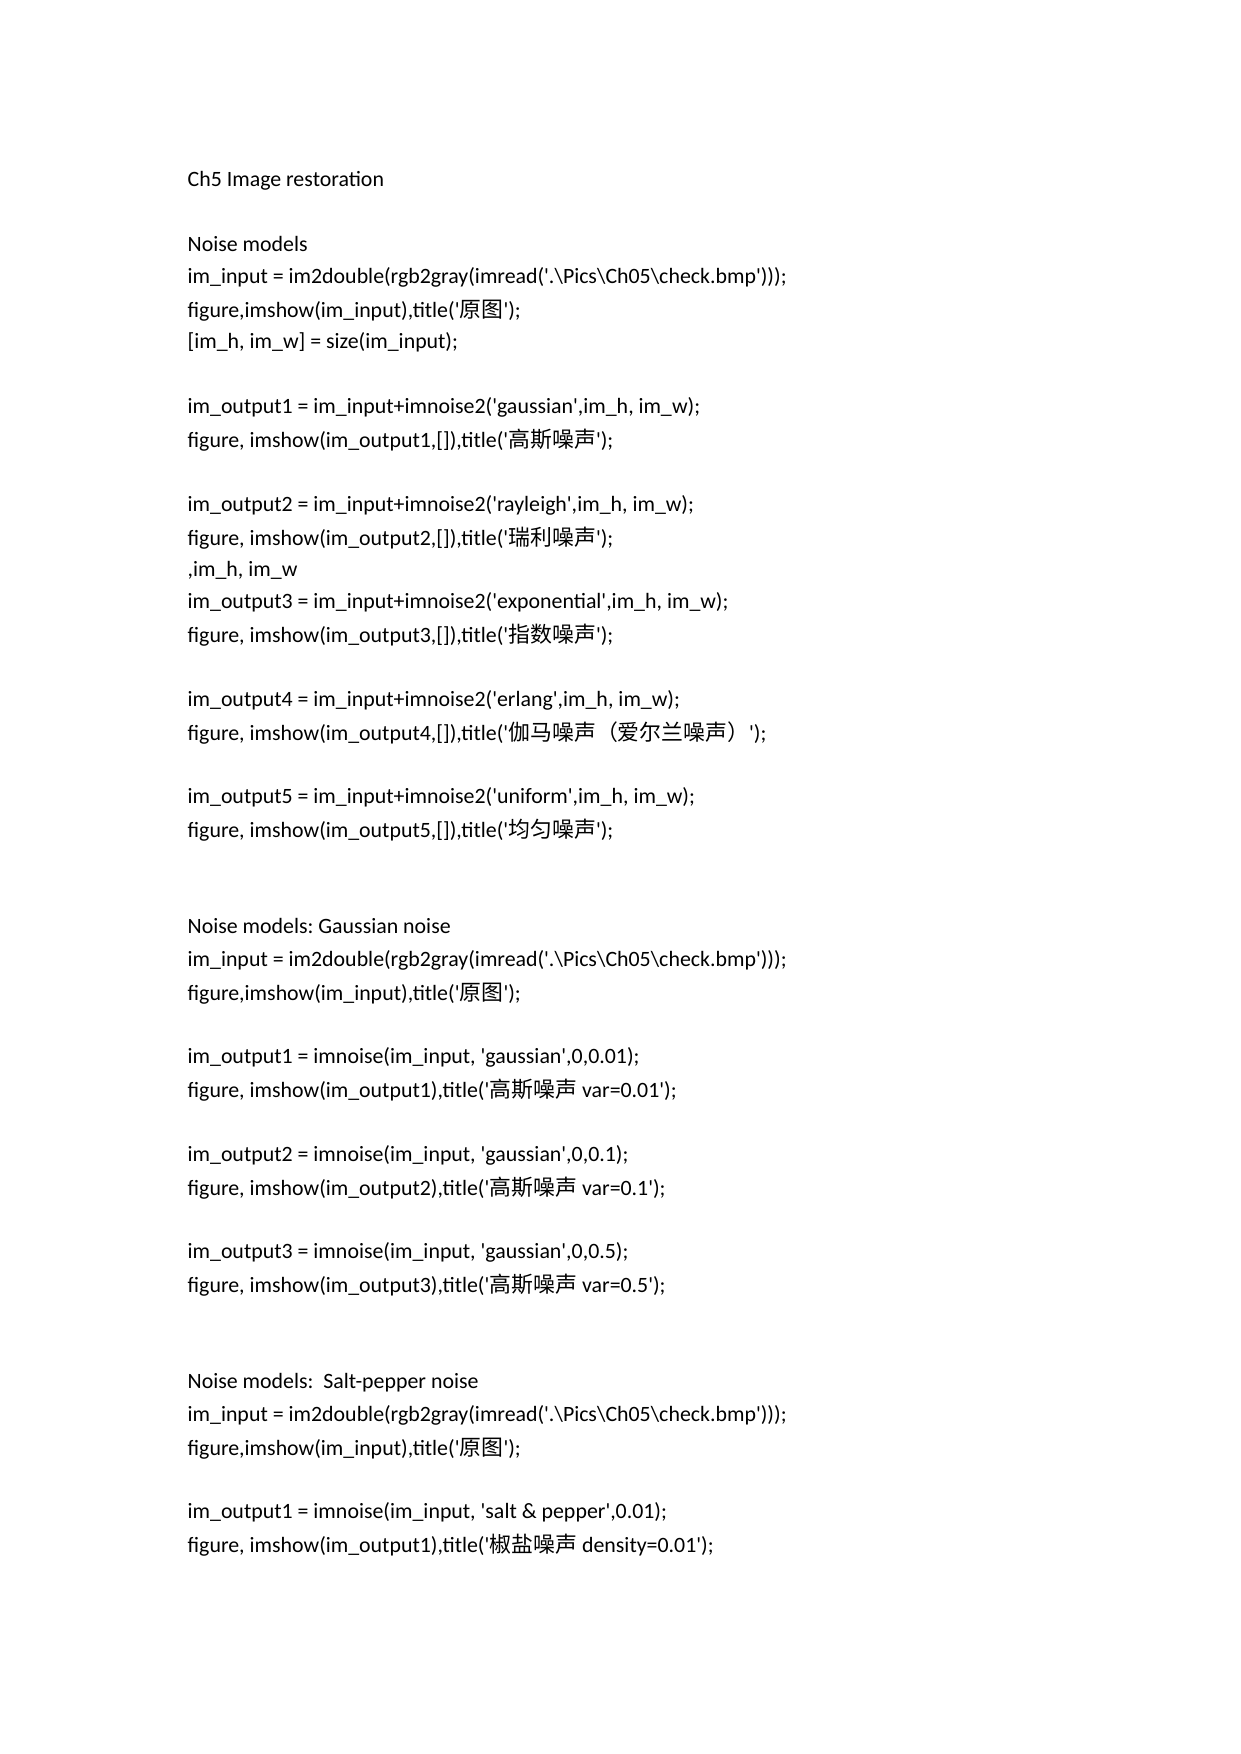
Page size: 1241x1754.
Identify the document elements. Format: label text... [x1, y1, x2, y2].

text figure, imshow(im_output3),title('高斯噪声 var=0.5'); [187, 1267, 1053, 1299]
text figure, imshow(im_output5,[]),title('均匀噪声'); [187, 812, 1053, 844]
text figure, imshow(im_output4,[]),title('伽马噪声（爱尔兰噪声）'); [187, 714, 1053, 747]
text im_output3 = imnoise(im_input, 'gaussian',0,0.5); [187, 1234, 1053, 1267]
text figure,imshow(im_input),title('原图'); [187, 974, 1053, 1007]
text figure,imshow(im_input),title('原图'); [187, 1429, 1053, 1462]
text figure, imshow(im_output1,[]),title('高斯噪声'); [187, 422, 1053, 454]
text figure,imshow(im_input),title('原图'); [187, 292, 1053, 324]
text Noise models [187, 227, 1053, 259]
text figure, imshow(im_output1),title('高斯噪声 var=0.01'); [187, 1072, 1053, 1104]
text im_input = im2double(rgb2gray(imread('.\Pics\Ch05\check.bmp'))); [187, 259, 1053, 292]
text figure, imshow(im_output3,[]),title('指数噪声'); [187, 617, 1053, 649]
text im_input = im2double(rgb2gray(imread('.\Pics\Ch05\check.bmp'))); [187, 942, 1053, 974]
text im_output1 = im_input+imnoise2('gaussian',im_h, im_w); [187, 389, 1053, 422]
text Noise models: Salt-pepper noise [187, 1364, 1053, 1397]
text im_output2 = imnoise(im_input, 'gaussian',0,0.1); [187, 1137, 1053, 1169]
text im_output2 = im_input+imnoise2('rayleigh',im_h, im_w); [187, 487, 1053, 519]
text figure, imshow(im_output1),title('椒盐噪声 density=0.01'); [187, 1527, 1053, 1559]
text figure, imshow(im_output2,[]),title('瑞利噪声'); [187, 519, 1053, 552]
text [im_h, im_w] = size(im_input); [187, 324, 1053, 357]
text im_input = im2double(rgb2gray(imread('.\Pics\Ch05\check.bmp'))); [187, 1397, 1053, 1429]
text ,im_h, im_w [187, 552, 1053, 584]
text Noise models: Gaussian noise [187, 909, 1053, 942]
text Ch5 Image restoration [187, 162, 1053, 194]
text im_output1 = imnoise(im_input, 'gaussian',0,0.01); [187, 1039, 1053, 1072]
text im_output4 = im_input+imnoise2('erlang',im_h, im_w); [187, 682, 1053, 714]
text im_output3 = im_input+imnoise2('exponential',im_h, im_w); [187, 584, 1053, 617]
text figure, imshow(im_output2),title('高斯噪声 var=0.1'); [187, 1169, 1053, 1202]
text im_output5 = im_input+imnoise2('uniform',im_h, im_w); [187, 779, 1053, 812]
text im_output1 = imnoise(im_input, 'salt & pepper',0.01); [187, 1494, 1053, 1527]
